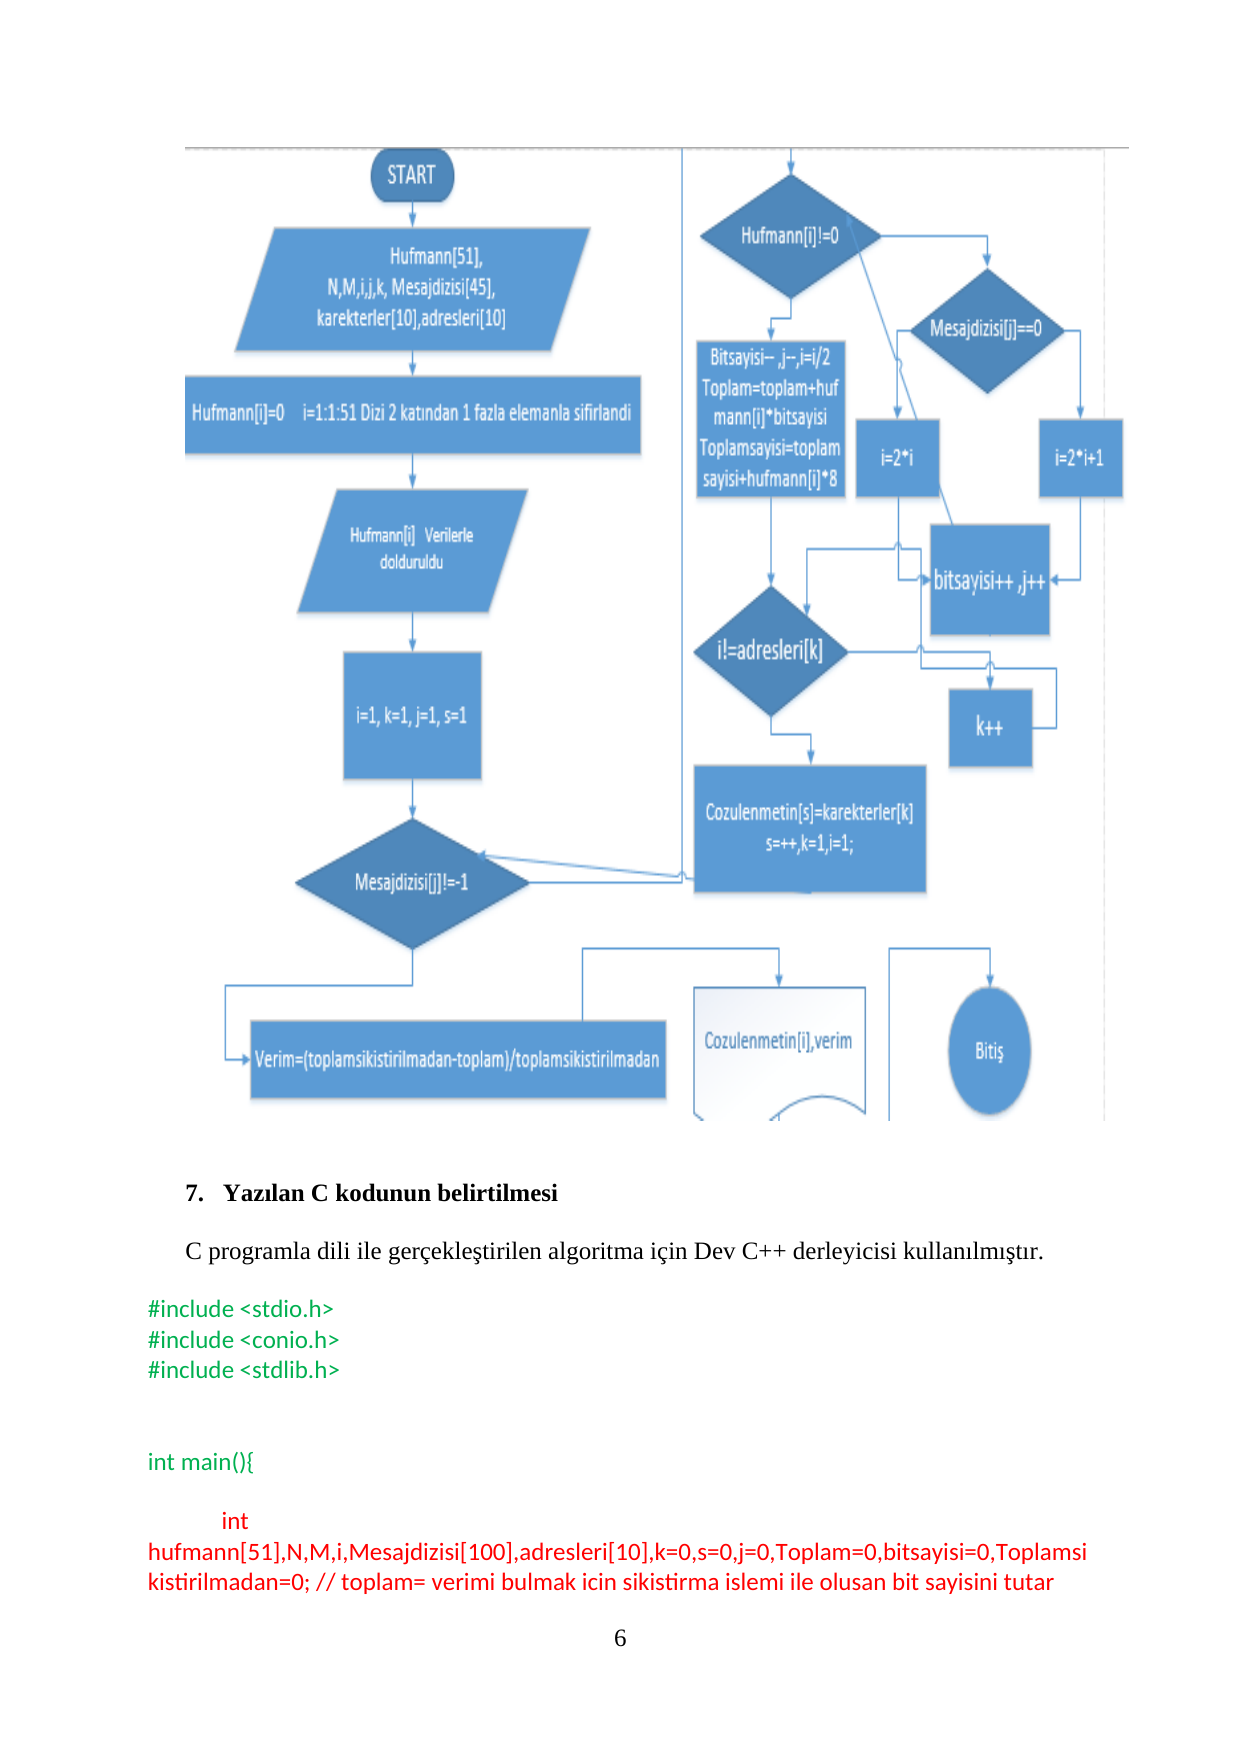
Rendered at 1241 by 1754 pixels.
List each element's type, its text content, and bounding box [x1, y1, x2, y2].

list Yazılan C kodunun belirtilmesi [185, 1178, 1093, 1207]
picture [185, 147, 1129, 1121]
text int hufmann[51],N,M,i,Mesajdizisi[100],adresleri[10],k=0,s=0,j=0,Toplam=0,bitsayisi=0,Toplamsikistirilmadan=0; // toplam= verimi bulmak icin sikistirma islemi ile olusan bit sayisini tutar [148, 1505, 1093, 1597]
text #include <stdlib.h> [148, 1354, 1093, 1385]
text C programla dili ile gerçekleştirilen algoritma için Dev C++ derleyicisi kullanılmıştır. [185, 1236, 1093, 1265]
text int main(){ [148, 1446, 1093, 1477]
text #include <conio.h> [148, 1324, 1093, 1354]
text #include <stdio.h> [148, 1293, 1093, 1324]
